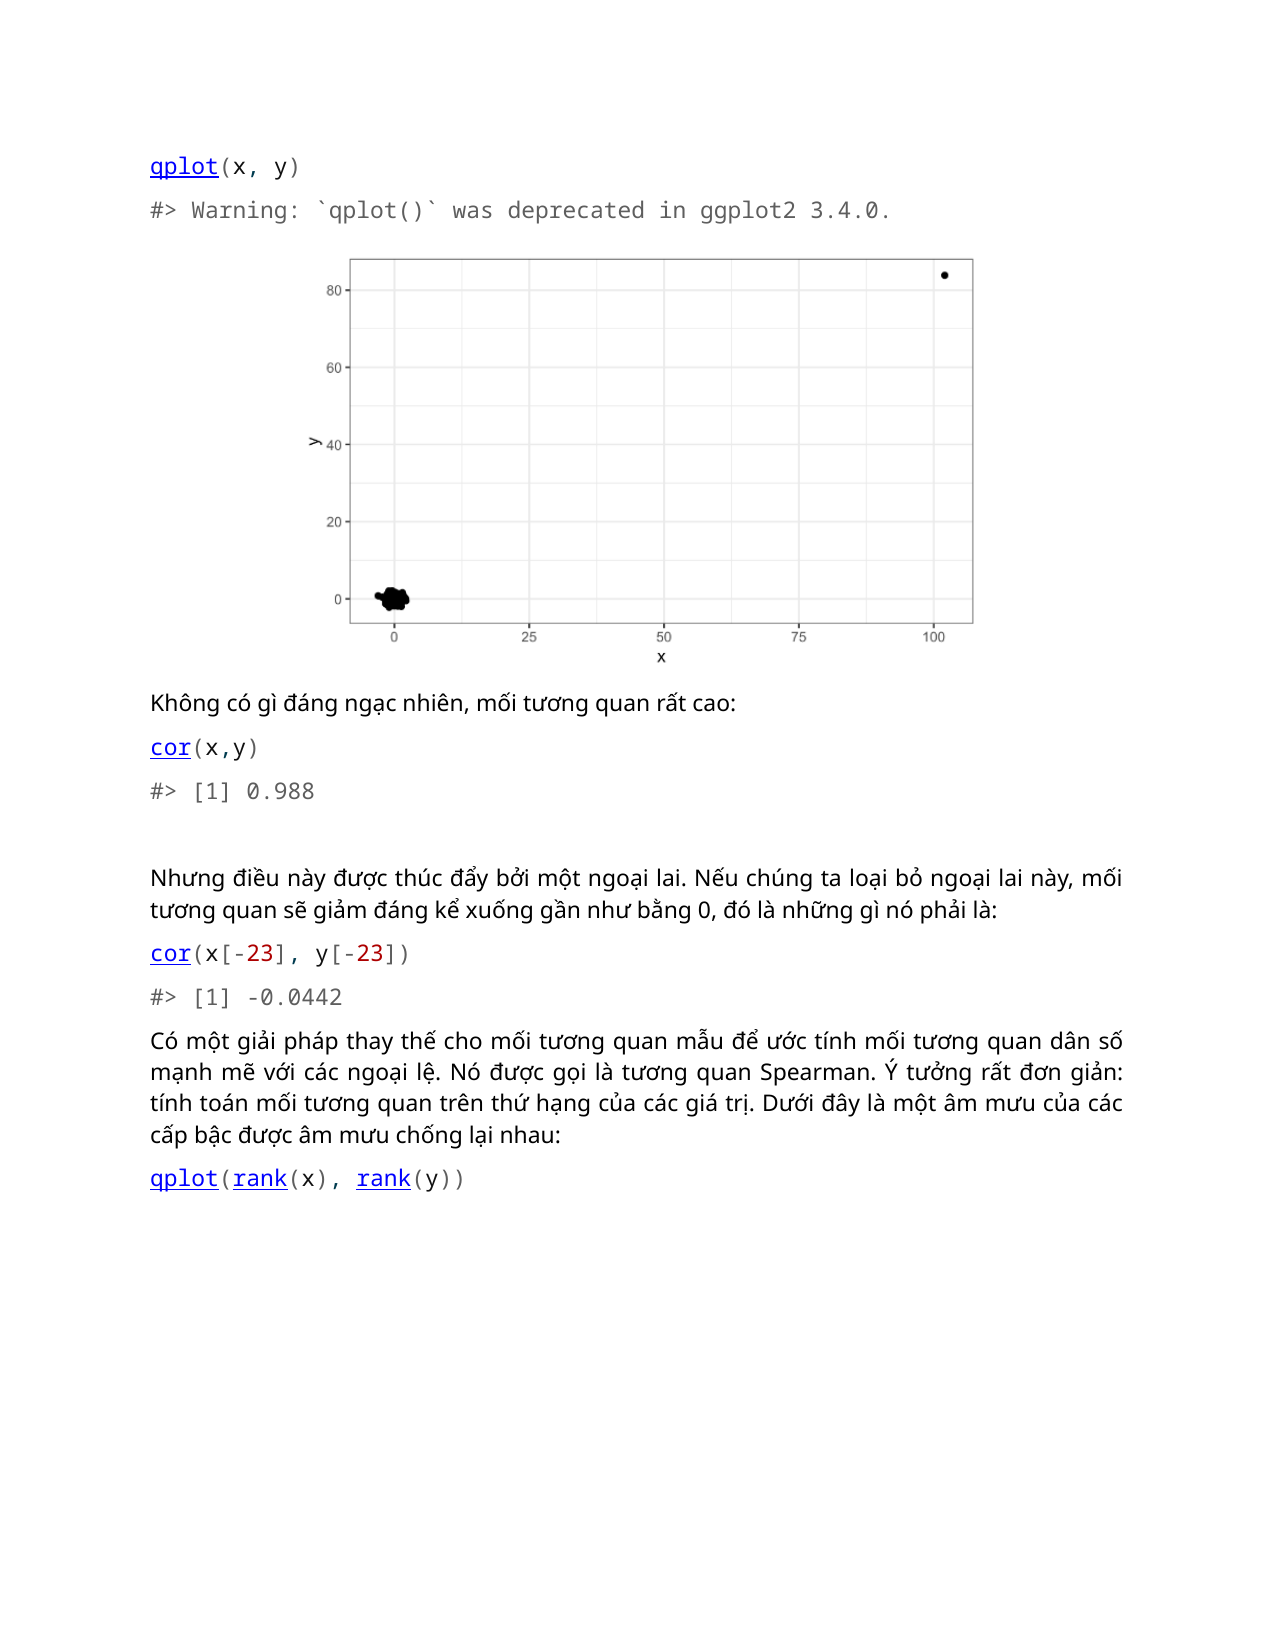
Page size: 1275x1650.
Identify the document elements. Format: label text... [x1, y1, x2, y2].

text qplot(x, y) [150, 150, 1125, 181]
text Có một giải pháp thay thế cho mối tương quan mẫu để ước tính mối tương quan dân số mạnh mẽ với các ngoại lệ. Nó được gọi là tương quan Spearman. Ý tưởng rất đơn giản: tính toán mối tương quan trên thứ hạng của các giá trị. Dưới đây là một âm mưu của các cấp bậc được âm mưu chống lại nhau: [150, 1025, 1125, 1150]
text Nhưng điều này được thúc đẩy bởi một ngoại lai. Nếu chúng ta loại bỏ ngoại lai này, mối tương quan sẽ giảm đáng kể xuống gần như bằng 0, đó là những gì nó phải là: [150, 862, 1125, 925]
text #> [1] -0.0442 [150, 981, 1125, 1012]
text cor(x[-23], y[-23]) [150, 937, 1125, 969]
text qplot(rank(x), rank(y)) [150, 1162, 1125, 1194]
text cor(x,y) [150, 731, 1125, 762]
text #> [1] 0.988 [150, 775, 1125, 806]
text #> Warning: `qplot()` was deprecated in ggplot2 3.4.0. [150, 194, 1125, 225]
text Không có gì đáng ngạc nhiên, mối tương quan rất cao: [150, 687, 1125, 719]
picture [150, 237, 1125, 675]
